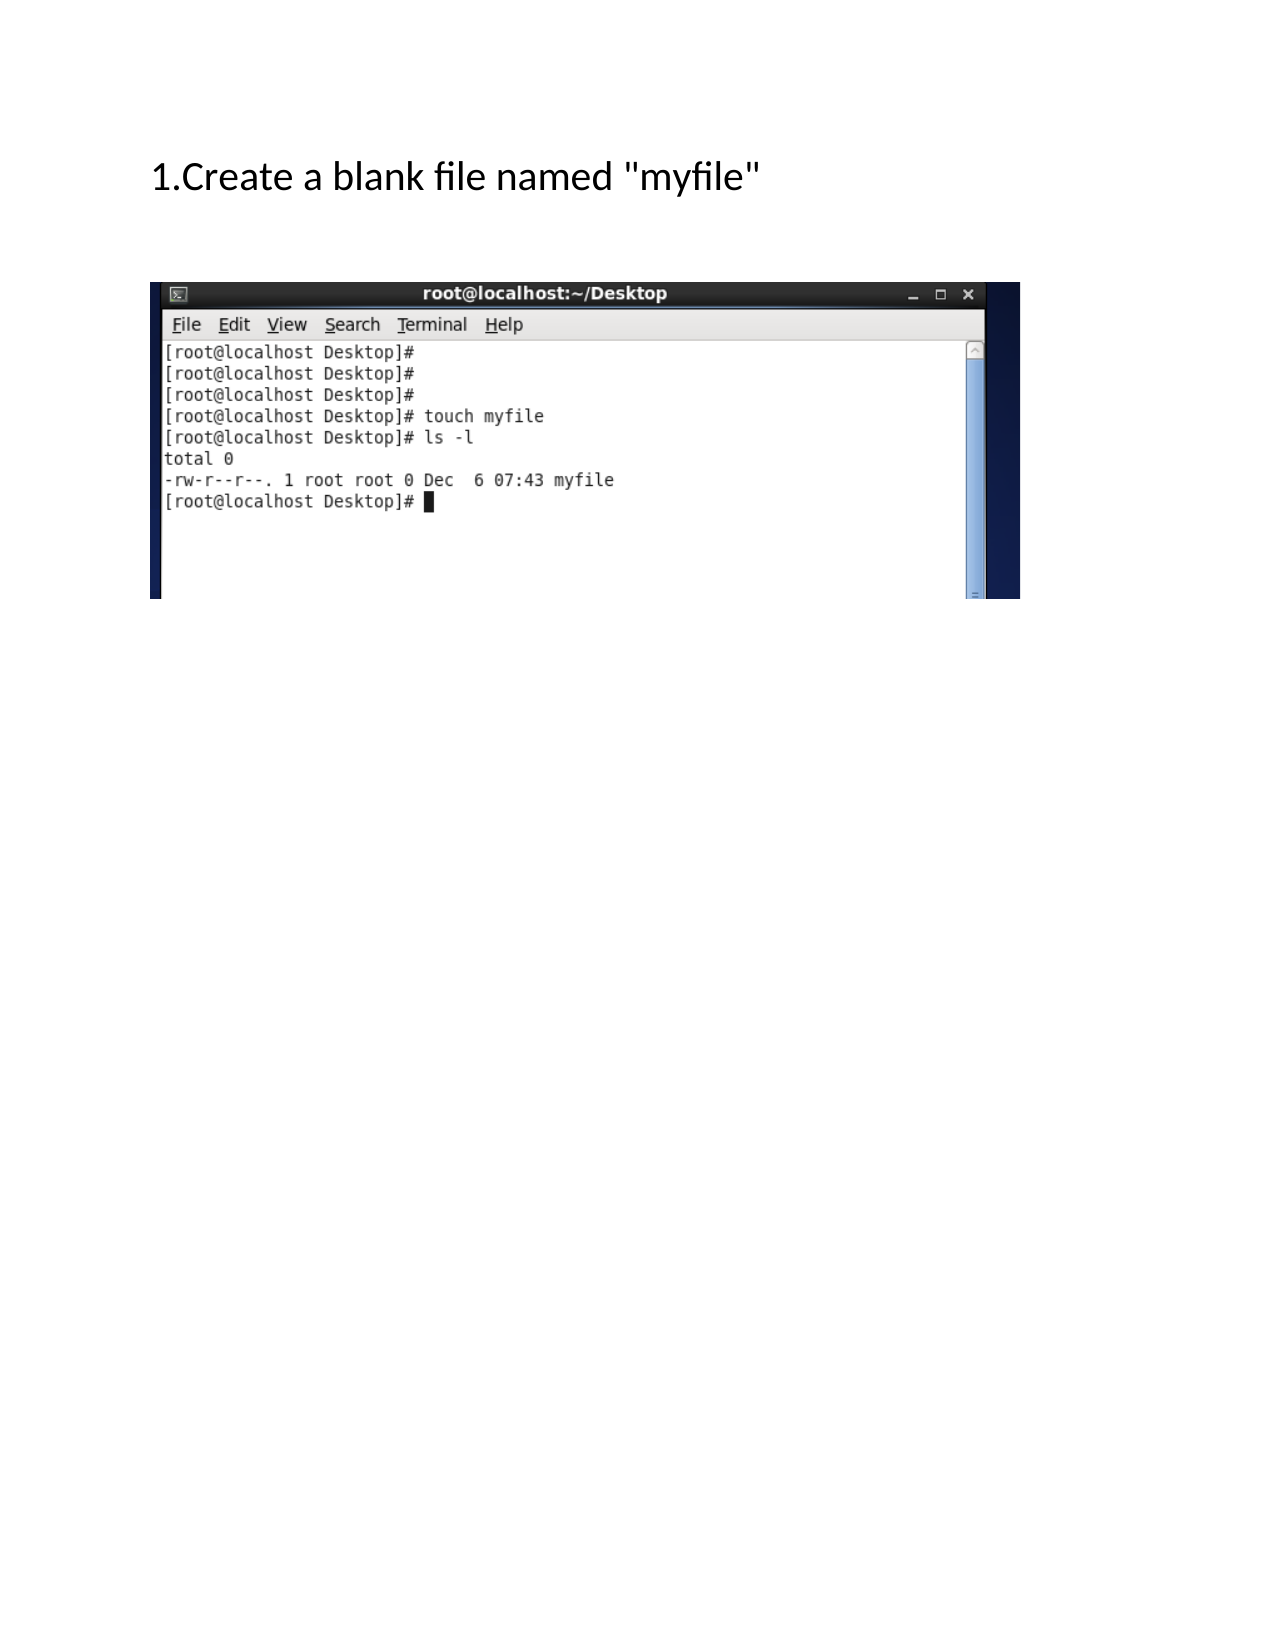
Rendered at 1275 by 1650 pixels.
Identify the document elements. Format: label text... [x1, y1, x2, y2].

picture [150, 282, 1021, 599]
text 1.Create a blank file named "myfile" [150, 150, 1125, 201]
